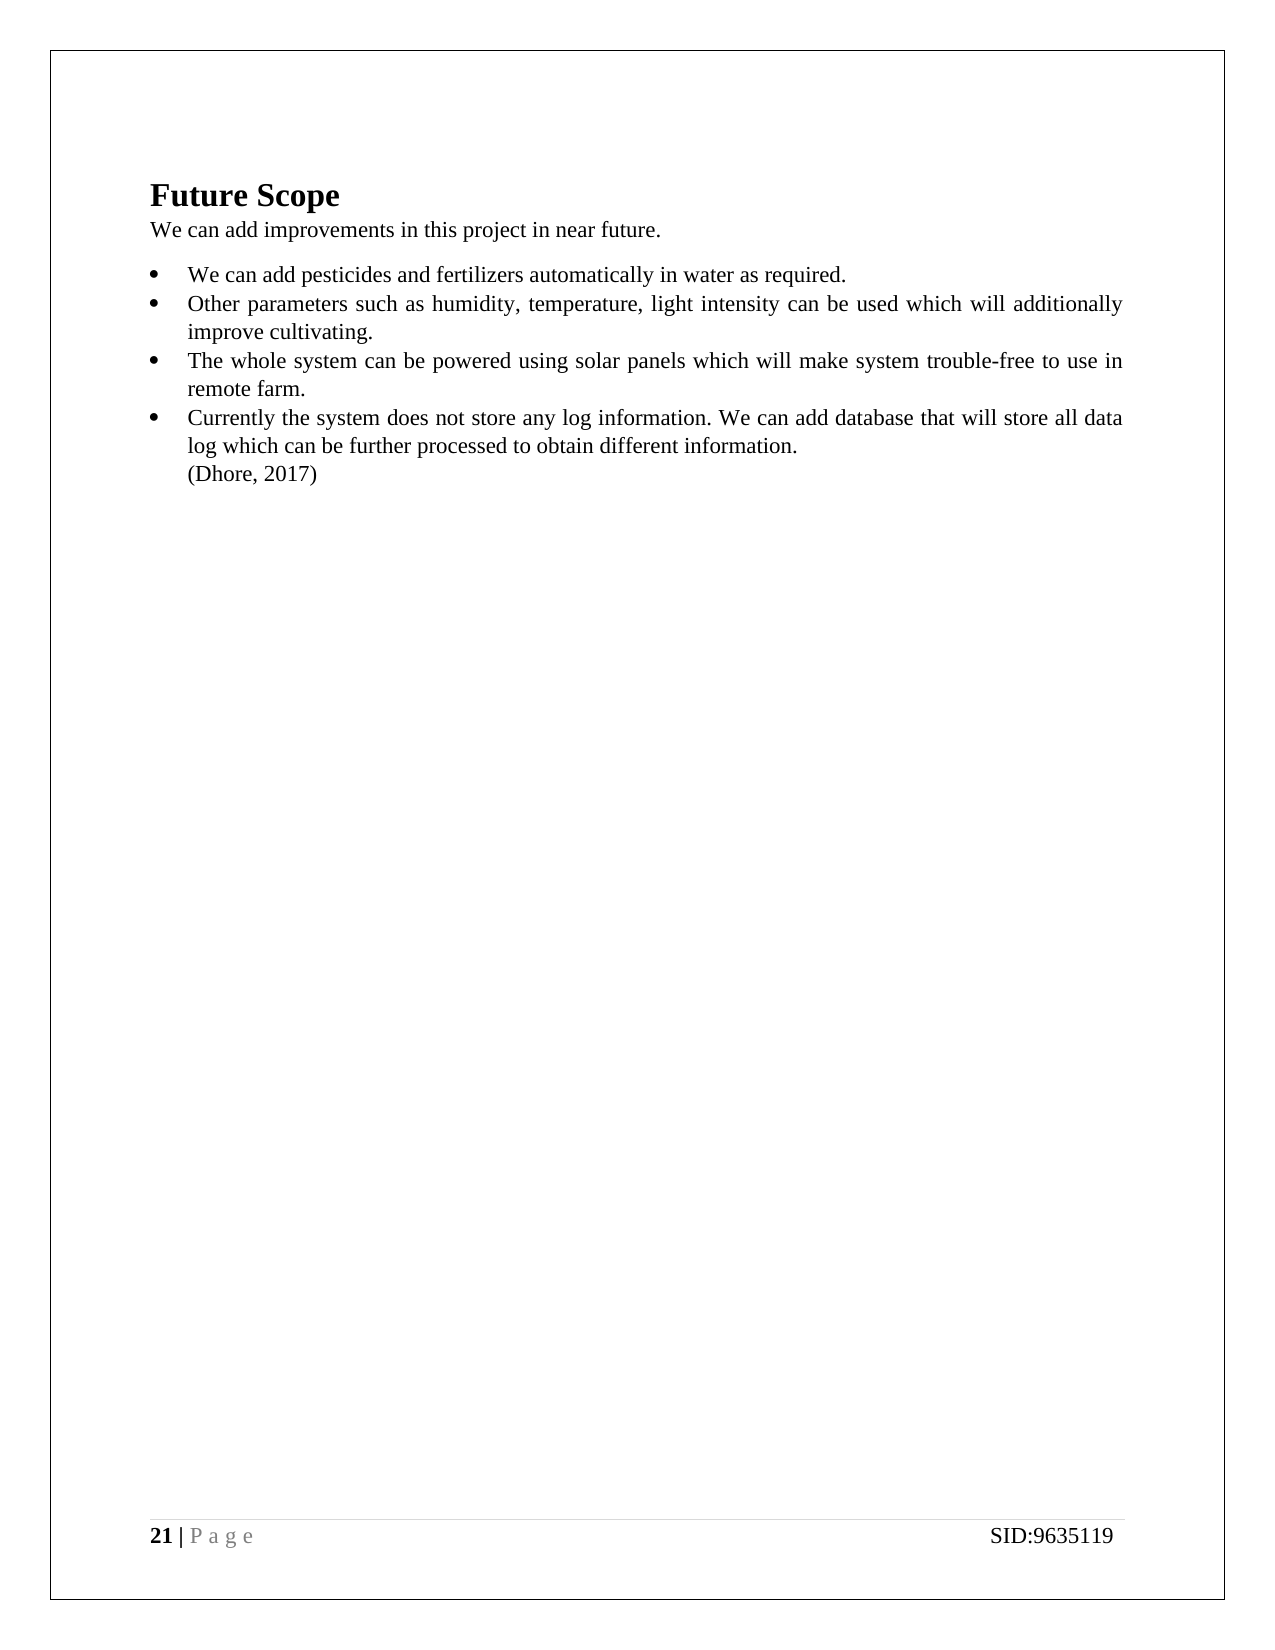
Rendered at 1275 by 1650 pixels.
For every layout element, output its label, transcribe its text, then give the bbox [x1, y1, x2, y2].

list Other parameters such as humidity, temperature, light intensity can be used which will additionally improve cultivating. [150, 290, 1125, 345]
list The whole system can be powered using solar panels which will make system trouble-free to use in remote farm. [150, 347, 1125, 402]
list We can add pesticides and fertilizers automatically in water as required. [150, 261, 1125, 288]
list Currently the system does not store any log information. We can add database that will store all data log which can be further processed to obtain different information. [150, 404, 1125, 458]
text We can add improvements in this project in near future. [150, 216, 1125, 243]
subtitle Future Scope [150, 175, 1125, 213]
